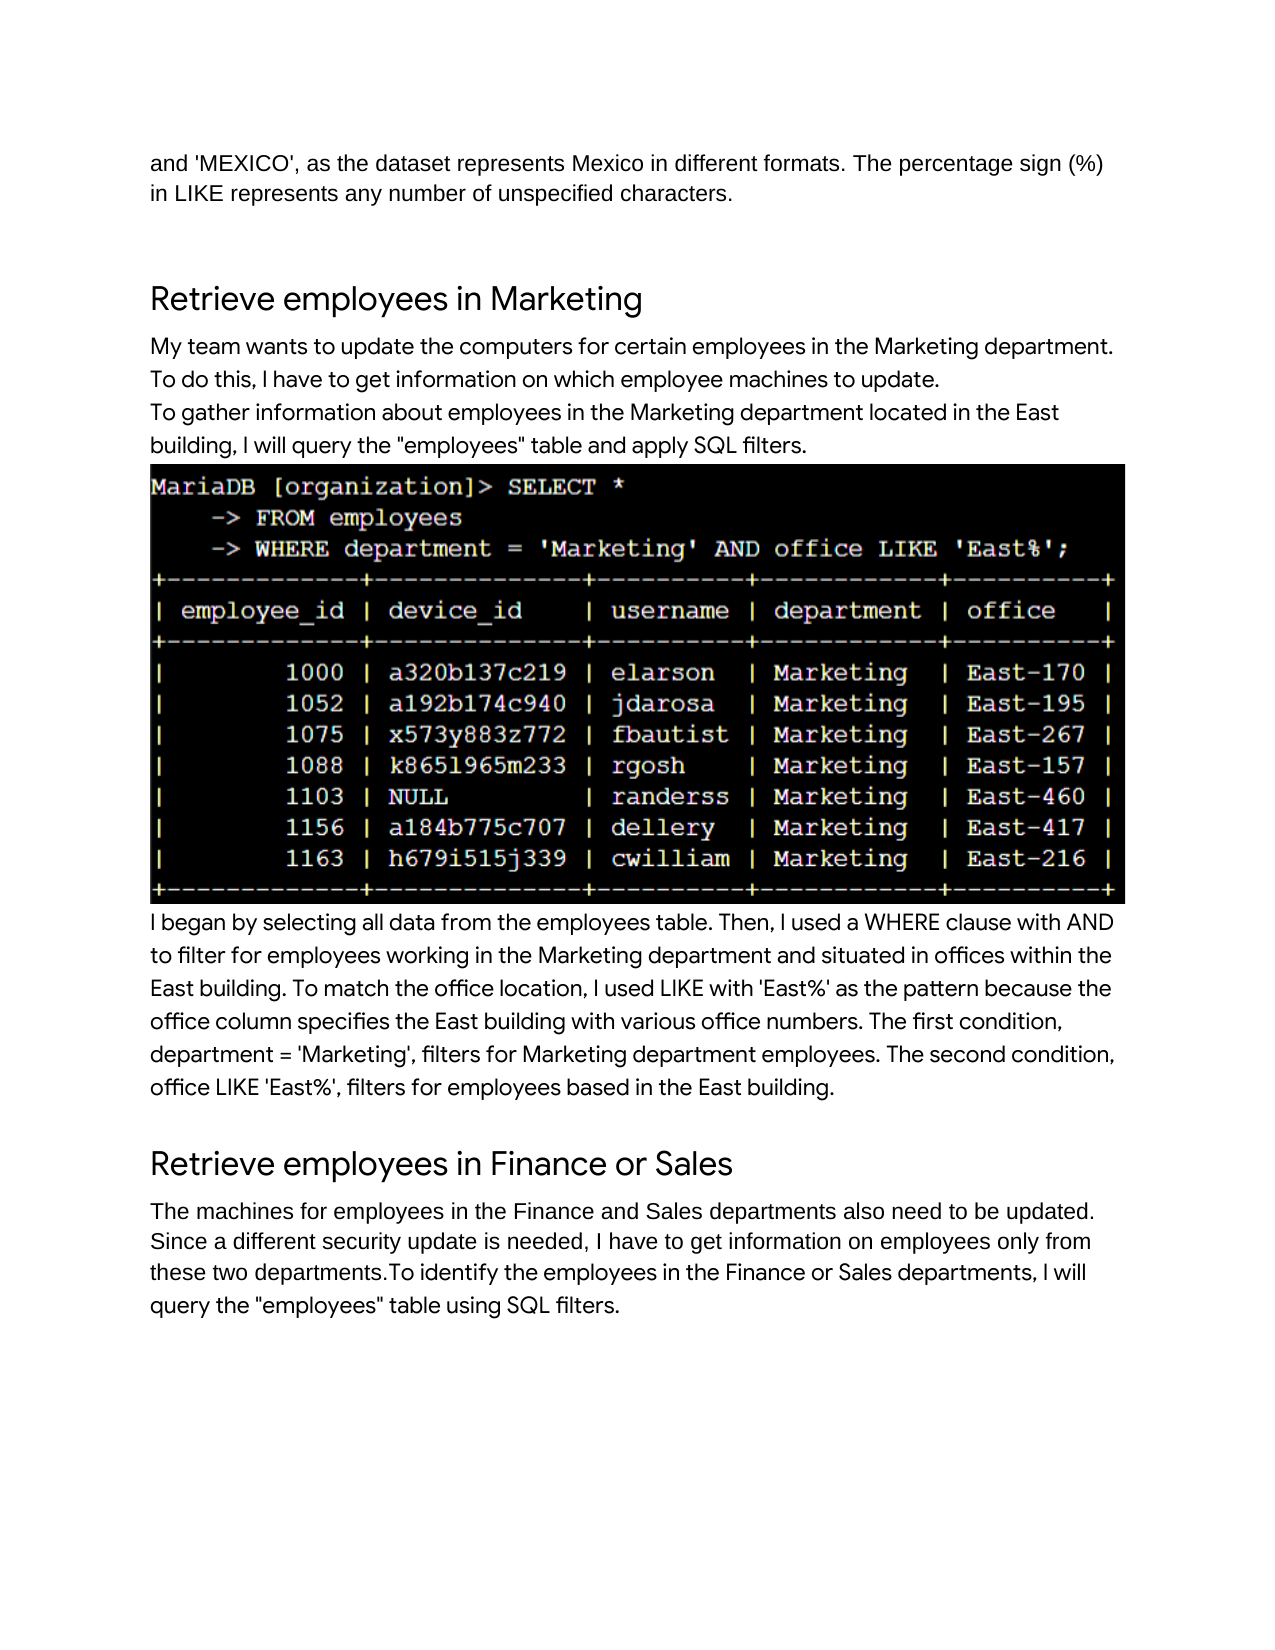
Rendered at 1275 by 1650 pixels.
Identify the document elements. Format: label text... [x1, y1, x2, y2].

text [150, 150, 1125, 207]
picture [150, 464, 1125, 904]
text To gather information about employees in the Marketing department located in the East building, I will query the "employees" table and apply SQL filters. [150, 398, 1125, 460]
text The machines for employees in the Finance and Sales departments also need to be updated. Since a different security update is needed, I have to get information on employees only from these two departments.To identify the employees in the Finance or Sales departments, I will query the "employees" table using SQL filters. [150, 1198, 1125, 1320]
subtitle Retrieve employees in Finance or Sales [150, 1143, 1125, 1185]
text My team wants to update the computers for certain employees in the Marketing department. To do this, I have to get information on which employee machines to update. [150, 332, 1125, 394]
subtitle Retrieve employees in Marketing [150, 278, 1125, 320]
text I began by selecting all data from the employees table. Then, I used a WHERE clause with AND to filter for employees working in the Marketing department and situated in offices within the East building. To match the office location, I used LIKE with 'East%' as the pattern because the office column specifies the East building with various office numbers. The first condition, department = 'Marketing', filters for Marketing department employees. The second condition, office LIKE 'East%', filters for employees based in the East building. [150, 908, 1125, 1102]
